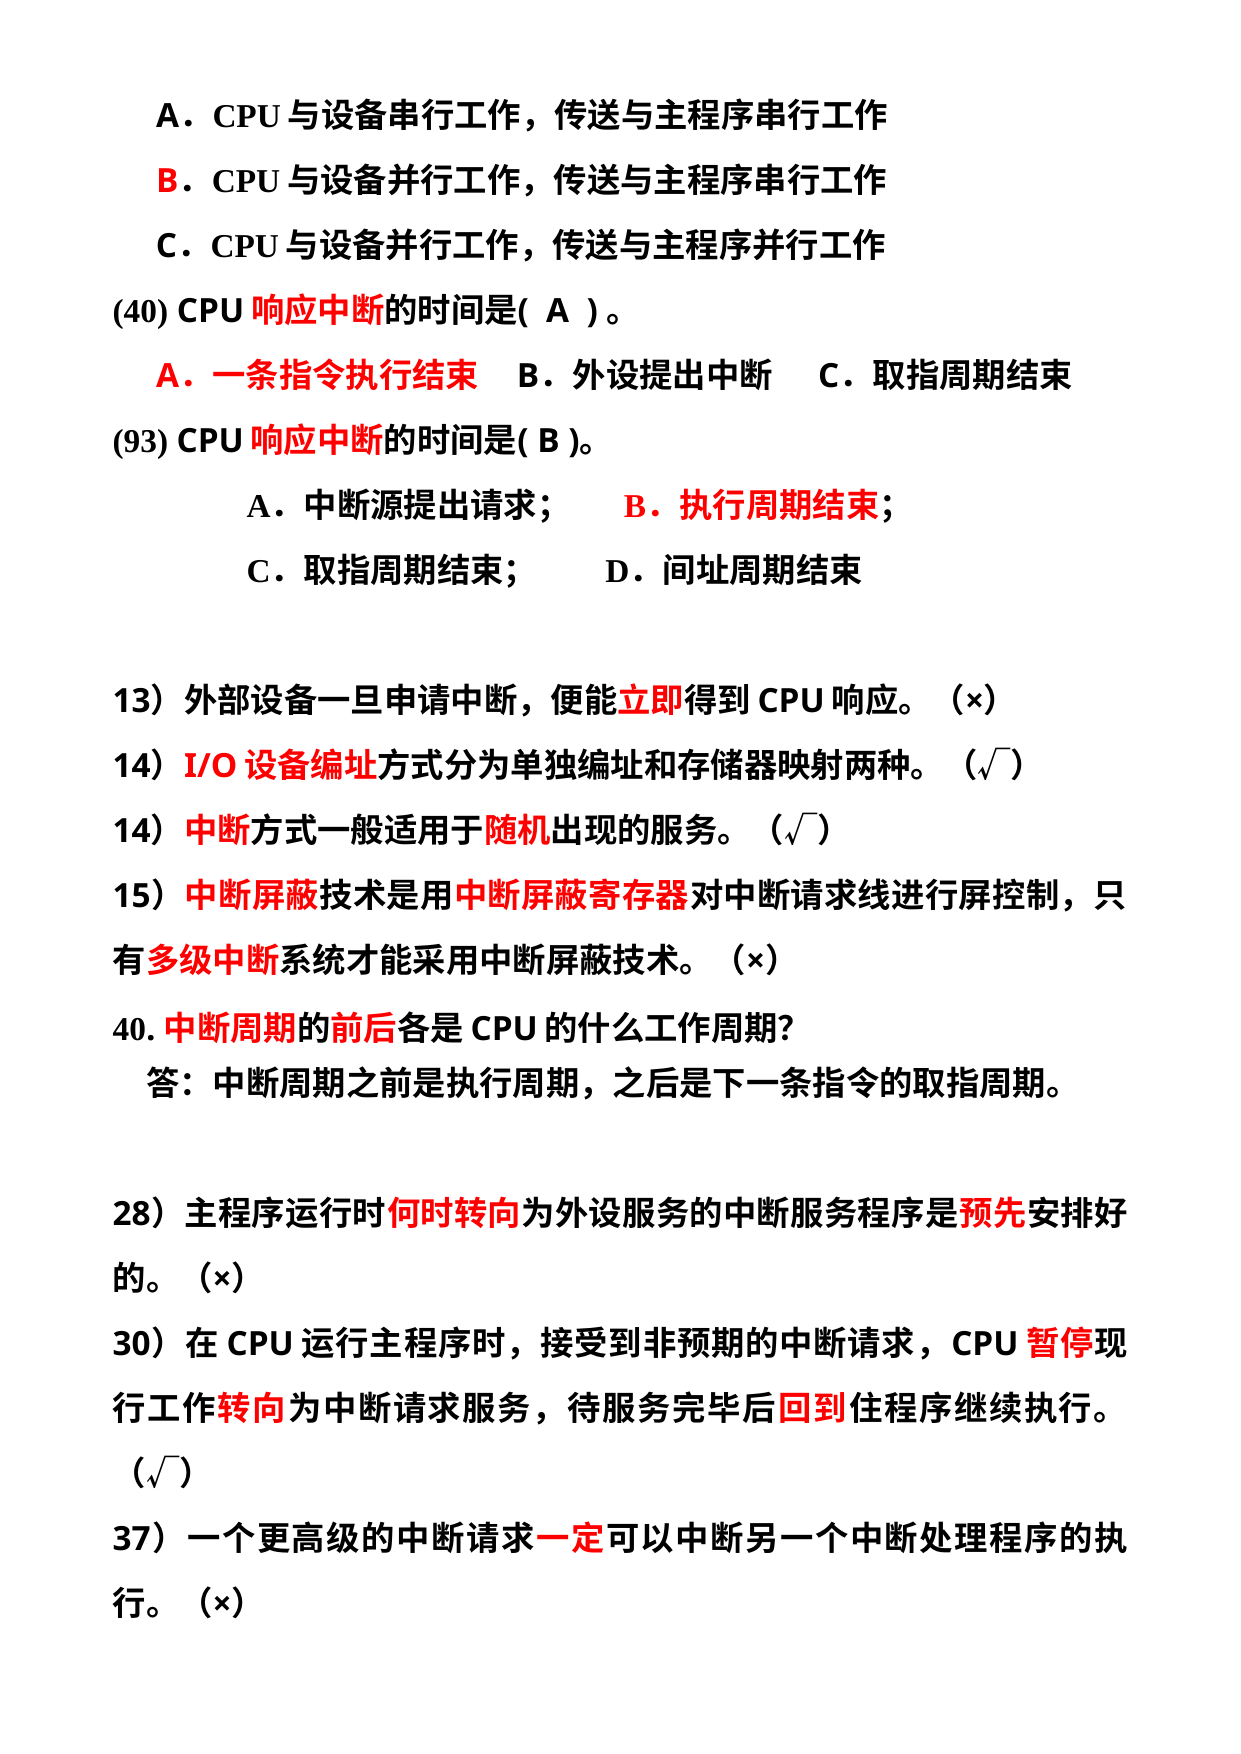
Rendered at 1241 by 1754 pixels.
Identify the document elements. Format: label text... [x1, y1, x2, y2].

text 37）一个更高级的中断请求一定可以中断另一个中断处理程序的执行。（×） [112, 1504, 1128, 1634]
text A．一条指令执行结束 B．外设提出中断 C．取指周期结束 [112, 341, 1128, 406]
text (40) CPU响应中断的时间是( A ) 。 [112, 276, 1128, 341]
text 14）中断方式一般适用于随机出现的服务。（√） [112, 796, 1128, 861]
text 40. 中断周期的前后各是CPU的什么工作周期？ [112, 1007, 1128, 1049]
text 答：中断周期之前是执行周期，之后是下一条指令的取指周期。 [112, 1049, 1128, 1114]
text 15）中断屏蔽技术是用中断屏蔽寄存器对中断请求线进行屏控制，只有多级中断系统才能采用中断屏蔽技术。（×） [112, 861, 1128, 991]
text 28）主程序运行时何时转向为外设服务的中断服务程序是预先安排好的。（×） [112, 1179, 1128, 1309]
text 13）外部设备一旦申请中断，便能立即得到CPU响应。（×） [112, 666, 1128, 731]
text B．CPU与设备并行工作，传送与主程序串行工作 [112, 146, 1128, 211]
text A．中断源提出请求； B．执行周期结束； [112, 471, 1128, 536]
text C．取指周期结束； D．间址周期结束 [112, 536, 1128, 601]
text 30）在CPU运行主程序时，接受到非预期的中断请求，CPU暂停现行工作转向为中断请求服务，待服务完毕后回到住程序继续执行。（√） [112, 1309, 1128, 1504]
text 14）I/O设备编址方式分为单独编址和存储器映射两种。（√） [112, 731, 1128, 796]
text C．CPU与设备并行工作，传送与主程序并行工作 [112, 211, 1128, 276]
text (93) CPU响应中断的时间是( B )。 [112, 406, 1128, 471]
text A．CPU与设备串行工作，传送与主程序串行工作 [112, 81, 1128, 146]
